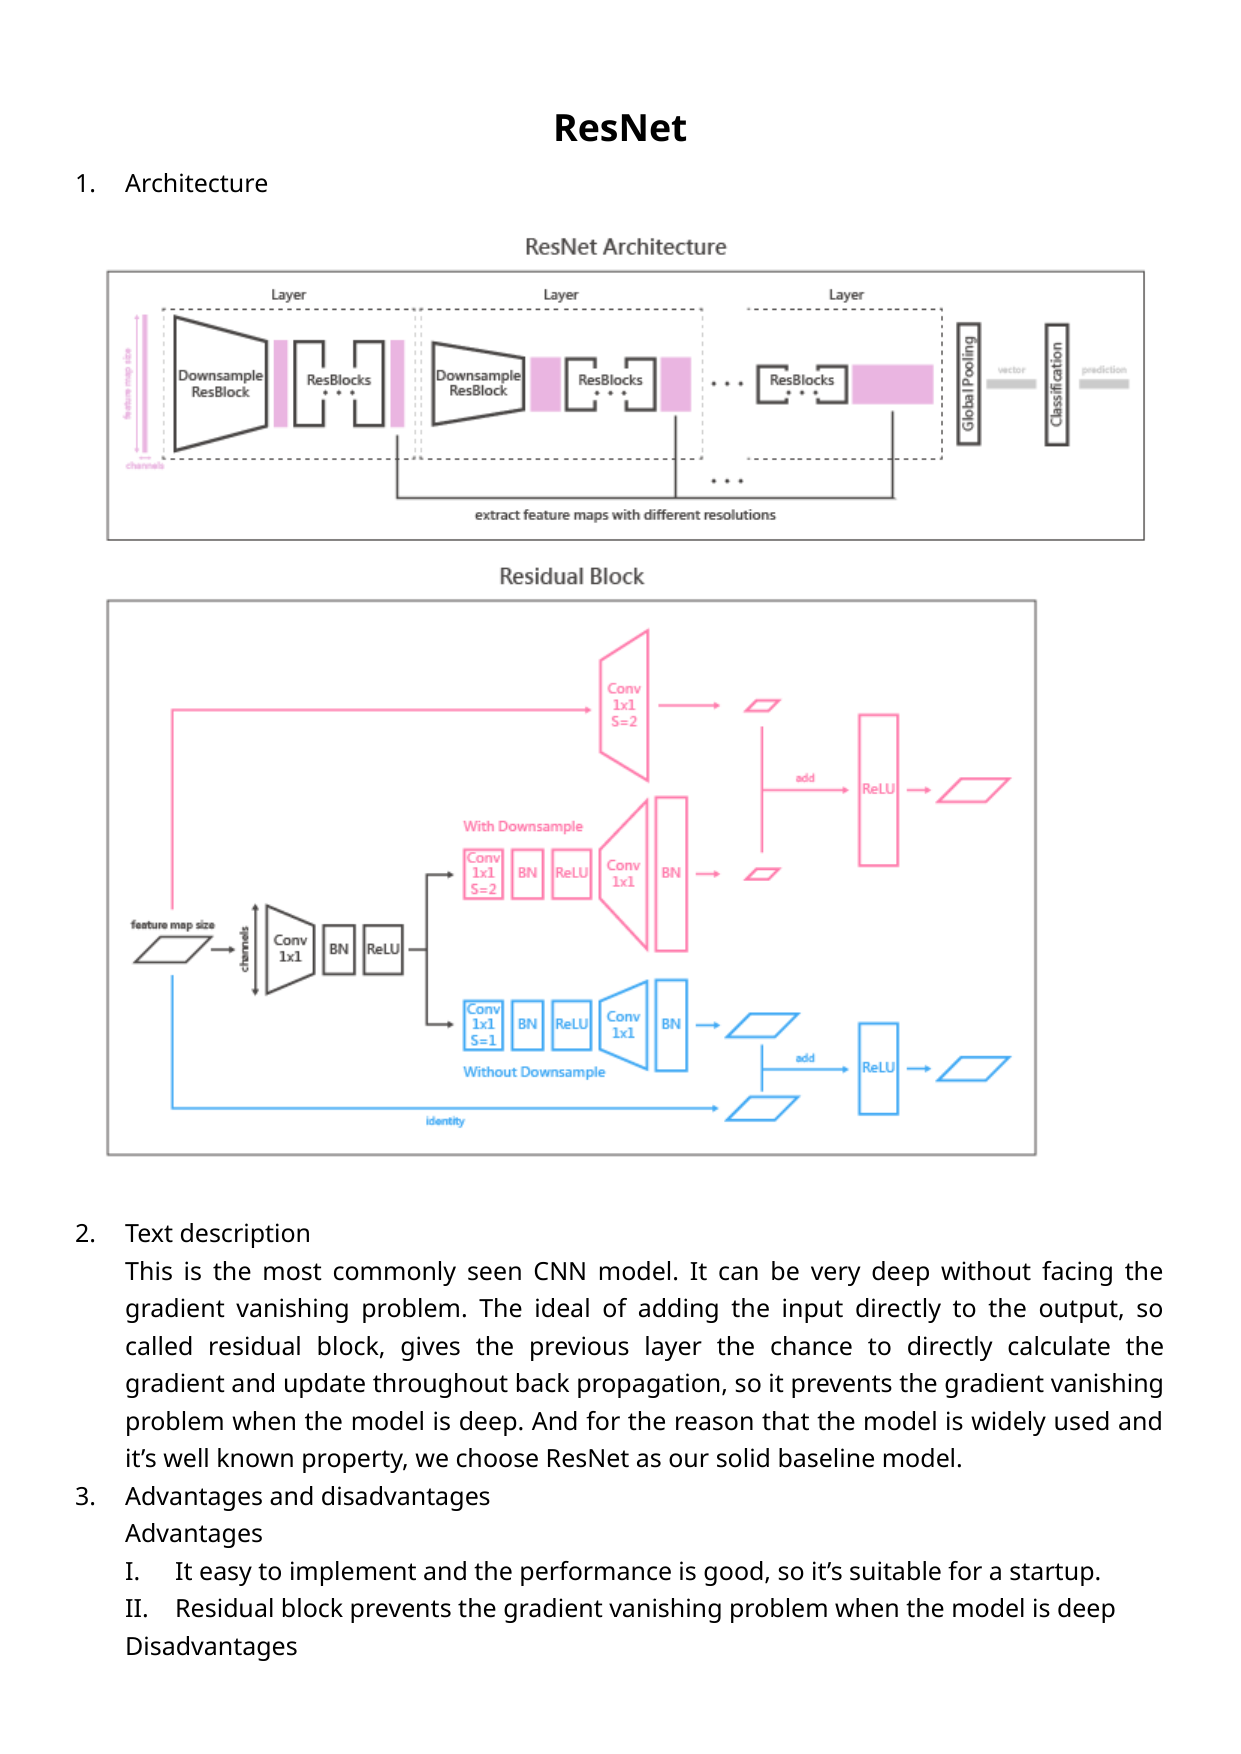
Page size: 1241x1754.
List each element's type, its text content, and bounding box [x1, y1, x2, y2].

list It easy to implement and the performance is good, so it’s suitable for a startup. [125, 1552, 1165, 1589]
list Advantages [125, 1514, 1165, 1552]
list Residual block prevents the gradient vanishing problem when the model is deep [125, 1589, 1165, 1627]
list Architecture [75, 164, 1165, 202]
list This is the most commonly seen CNN model. It can be very deep without facing the gradient vanishing problem. The ideal of adding the input directly to the output, so called residual block, gives the previous layer the chance to directly calculate the gradient and update throughout back propagation, so it prevents the gradient vanishing problem when the model is deep. And for the reason that the model is widely used and it’s well known property, we choose ResNet as our solid baseline model. [125, 1252, 1165, 1477]
text ResNet [75, 89, 1165, 164]
list Text description [75, 1214, 1165, 1252]
picture [75, 202, 1166, 1179]
list Disadvantages [125, 1627, 1165, 1664]
list Advantages and disadvantages [75, 1477, 1165, 1514]
